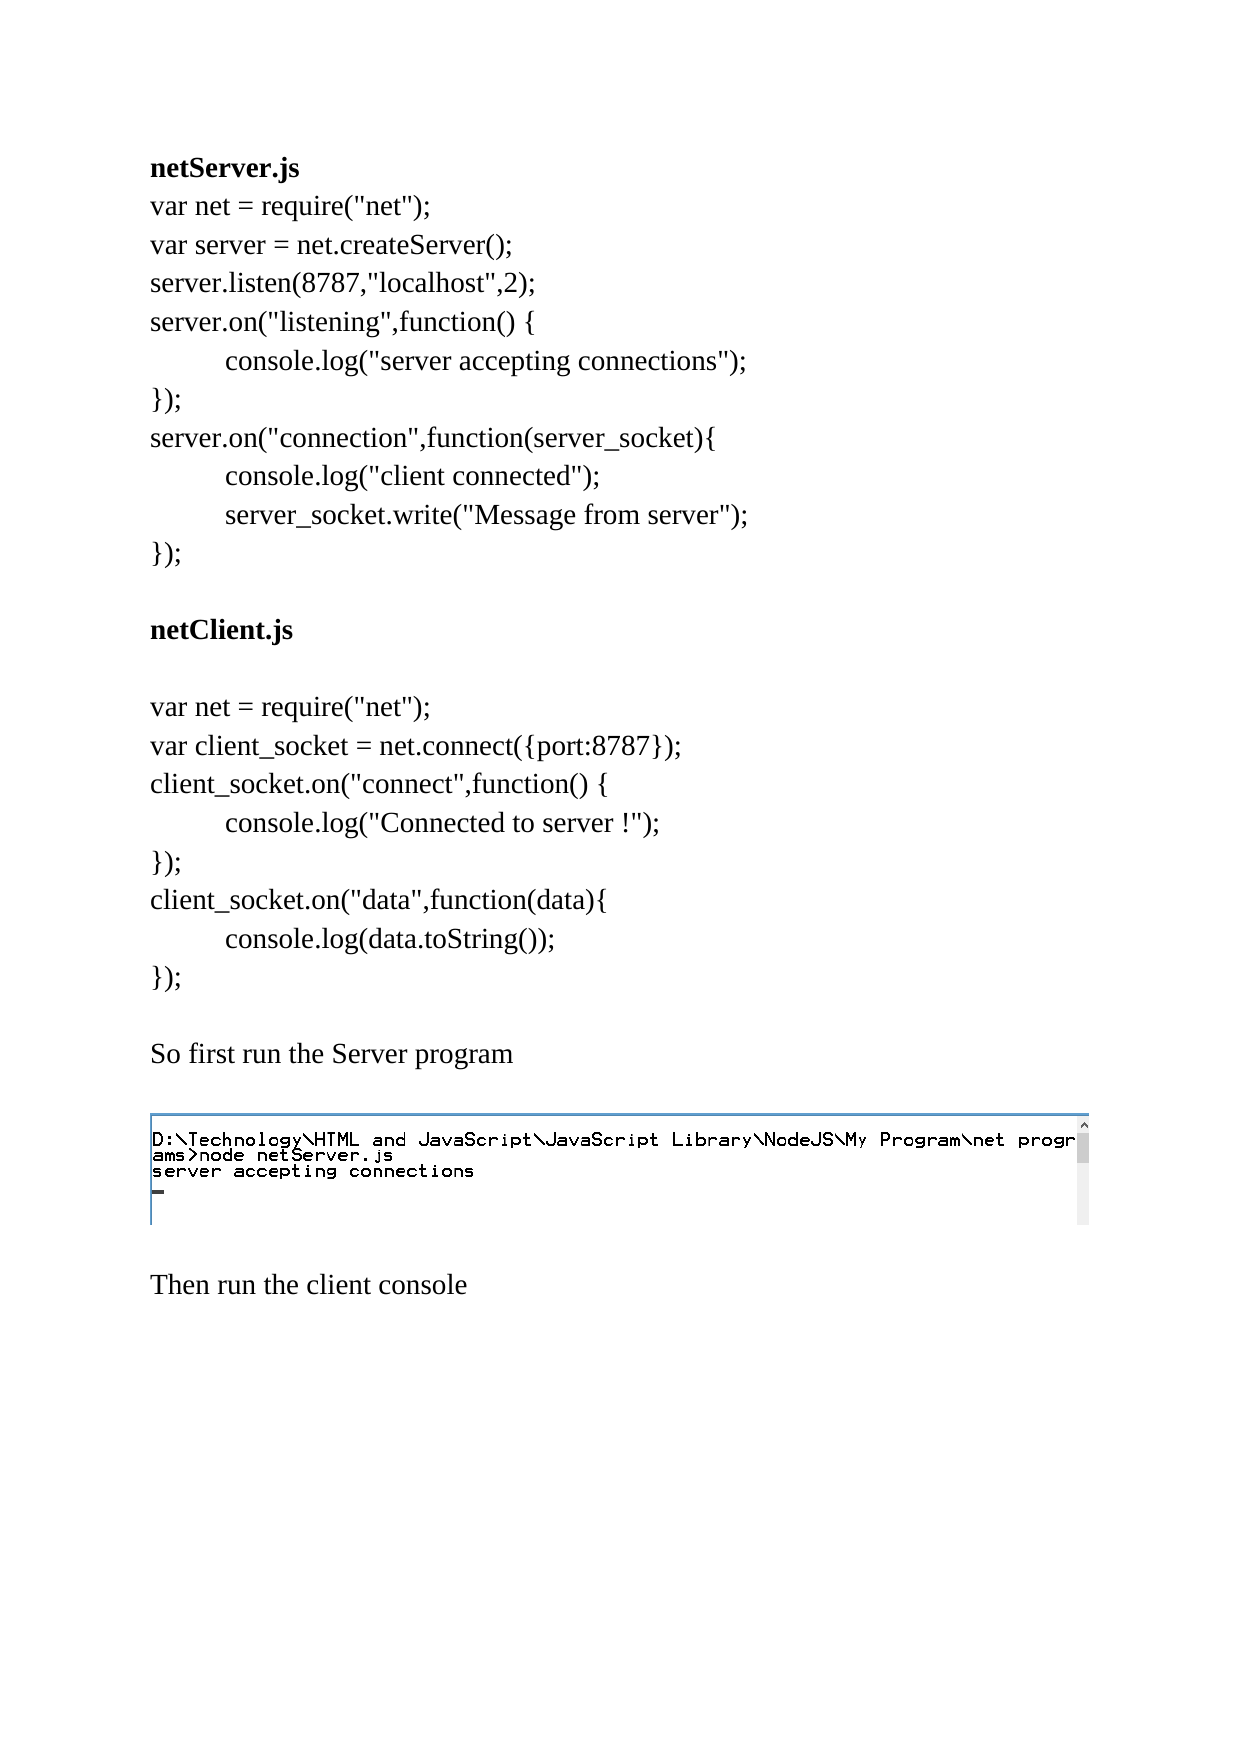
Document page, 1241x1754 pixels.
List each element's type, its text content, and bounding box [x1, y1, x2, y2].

text netClient.js [150, 612, 1090, 646]
text var client_socket = net.connect({port:8787}); [150, 728, 1090, 762]
text }); [150, 844, 1090, 877]
text console.log("server accepting connections"); [150, 343, 1090, 376]
text console.log("Connected to server !"); [150, 805, 1090, 839]
text Then run the client console [150, 1267, 1090, 1301]
text console.log("client connected"); [150, 458, 1090, 492]
text var net = require("net"); [150, 188, 1090, 222]
text server.listen(8787,"localhost",2); [150, 266, 1090, 299]
text var net = require("net"); [150, 689, 1090, 723]
text So first run the Server program [150, 1036, 1090, 1070]
text server.on("listening",function() { [150, 304, 1090, 338]
picture [150, 1113, 1089, 1225]
text server.on("connection",function(server_socket){ [150, 420, 1090, 453]
text console.log(data.toString()); [150, 921, 1090, 954]
text netServer.js [150, 150, 1090, 183]
text client_socket.on("data",function(data){ [150, 882, 1090, 916]
text client_socket.on("connect",function() { [150, 767, 1090, 800]
text server_socket.write("Message from server"); [150, 497, 1090, 530]
text var server = net.createServer(); [150, 227, 1090, 261]
text }); [150, 381, 1090, 415]
text }); [150, 959, 1090, 993]
text }); [150, 535, 1090, 569]
